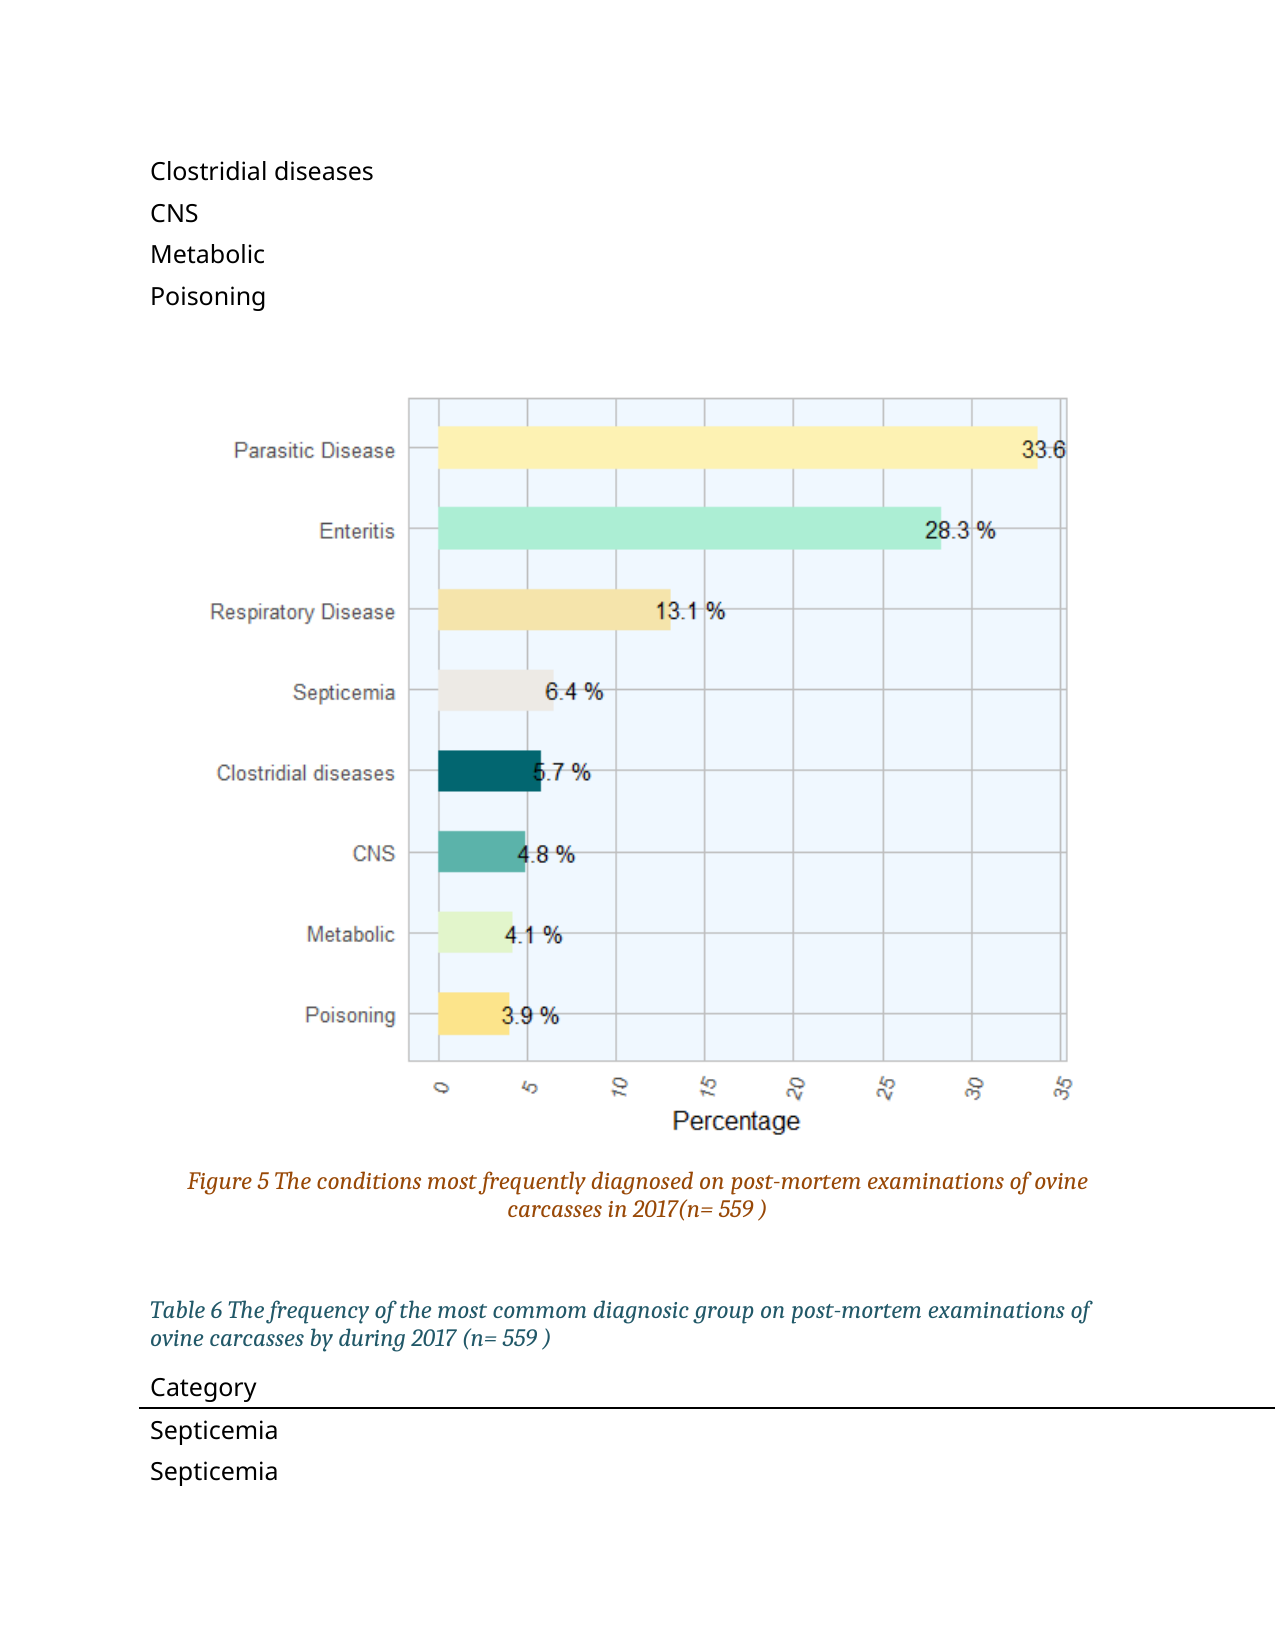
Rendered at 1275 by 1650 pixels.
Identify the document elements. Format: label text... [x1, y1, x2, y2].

text Table 6 The frequency of the most commom diagnosic group on post-mortem examinations of ovine carcasses by during 2017 (n= 559 ) [150, 1296, 1125, 1353]
table_cell Poisoning [139, 275, 1275, 316]
picture [168, 387, 1079, 1146]
table_cell Metabolic [139, 233, 1275, 275]
table_cell Septicemia [139, 1409, 1275, 1450]
text Figure 5 The conditions most frequently diagnosed on post-mortem examinations of ovine carcasses in 2017(n= 559 ) [150, 1167, 1125, 1224]
table_cell Septicemia [139, 1450, 1275, 1492]
table_cell CNS [139, 192, 1275, 233]
table_cell Clostridial diseases [139, 150, 1275, 192]
table_header Category [139, 1366, 1275, 1407]
